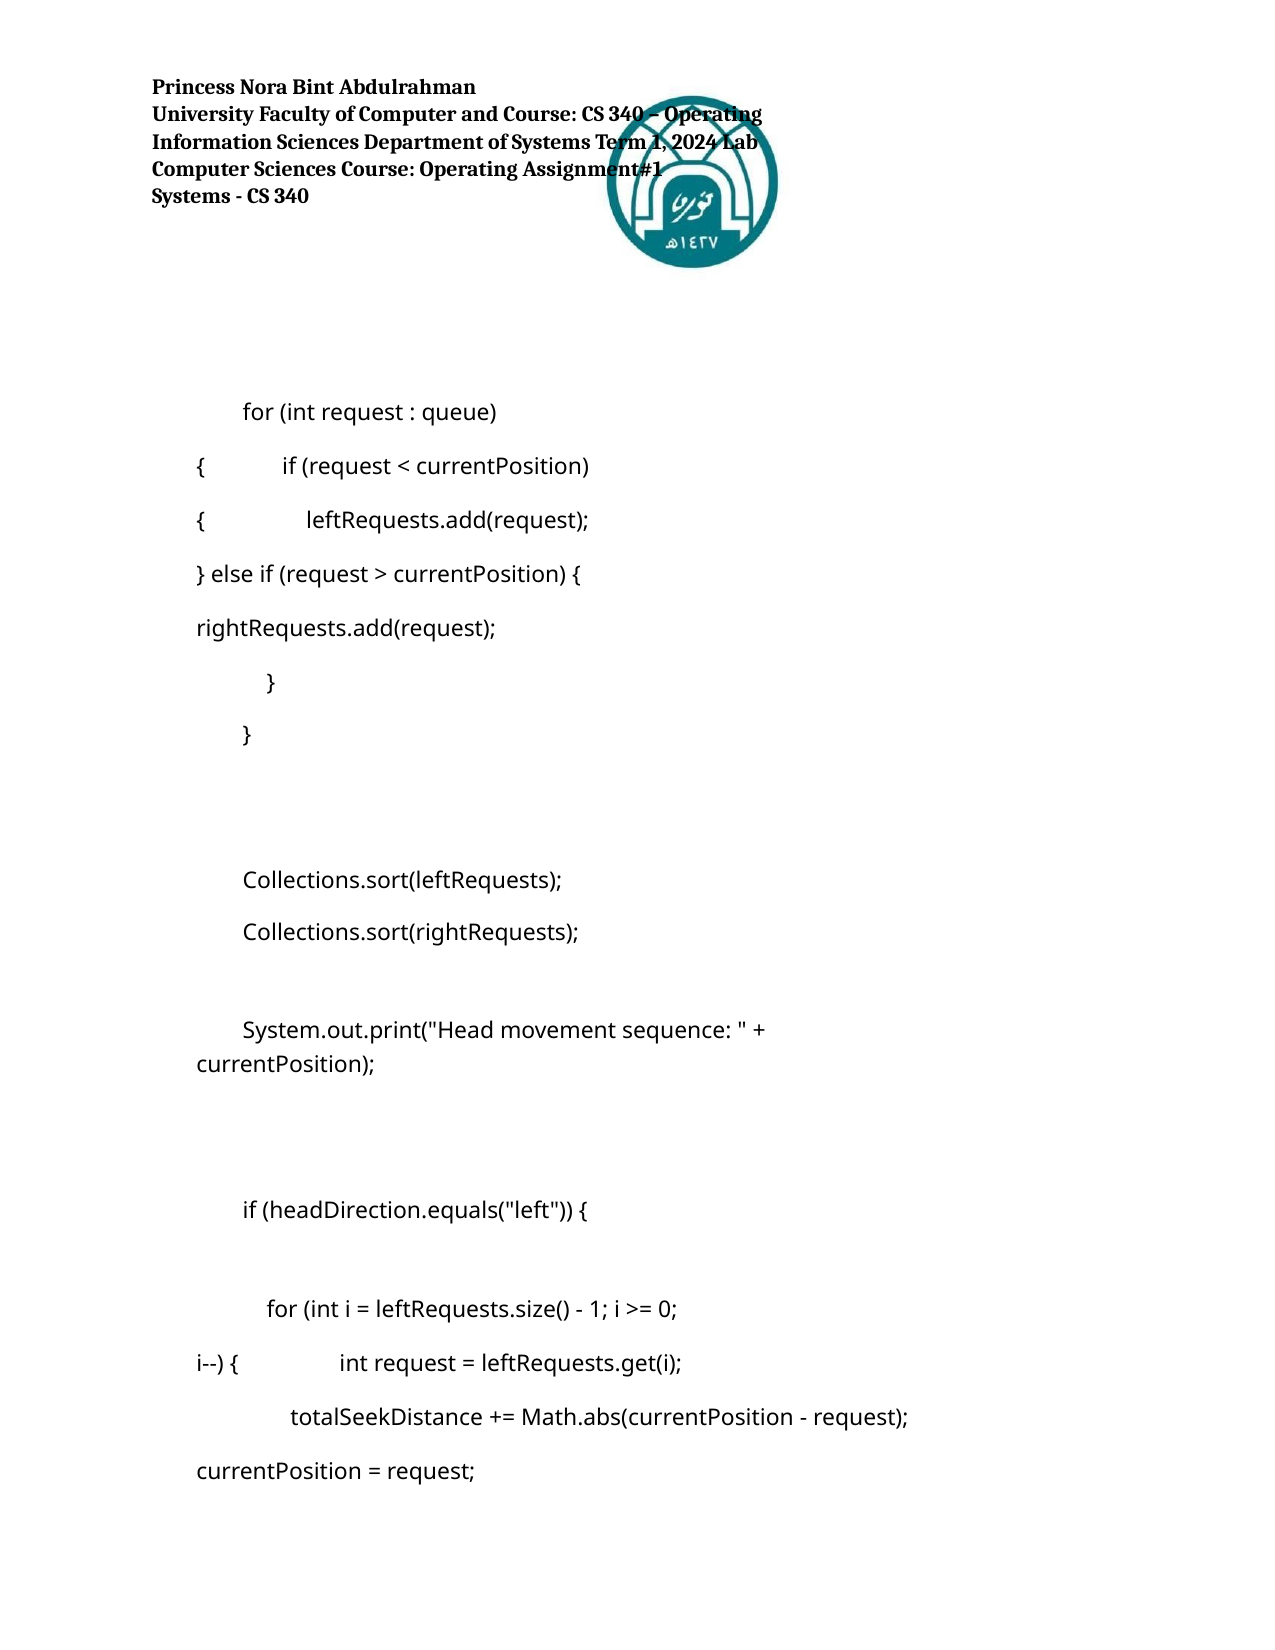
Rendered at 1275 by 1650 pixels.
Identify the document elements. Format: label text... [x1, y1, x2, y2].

text } [195, 666, 942, 697]
text Collections.sort(rightRequests); [195, 916, 942, 947]
text Collections.sort(leftRequests); [195, 864, 942, 895]
text System.out.print("Head movement sequence: " + currentPosition); [195, 1014, 942, 1079]
text for (int request : queue) { if (request < currentPosition) { leftRequests.add(request); } else if (request > currentPosition) { rightRequests.add(request); [195, 396, 602, 643]
text } [195, 718, 942, 749]
picture [585, 75, 799, 289]
text for (int i = leftRequests.size() - 1; i >= 0; i--) { int request = leftRequests.get(i); [195, 1293, 705, 1378]
text if (headDirection.equals("left")) { [195, 1194, 942, 1225]
text totalSeekDistance += Math.abs(currentPosition - request); currentPosition = request; [195, 1401, 942, 1487]
